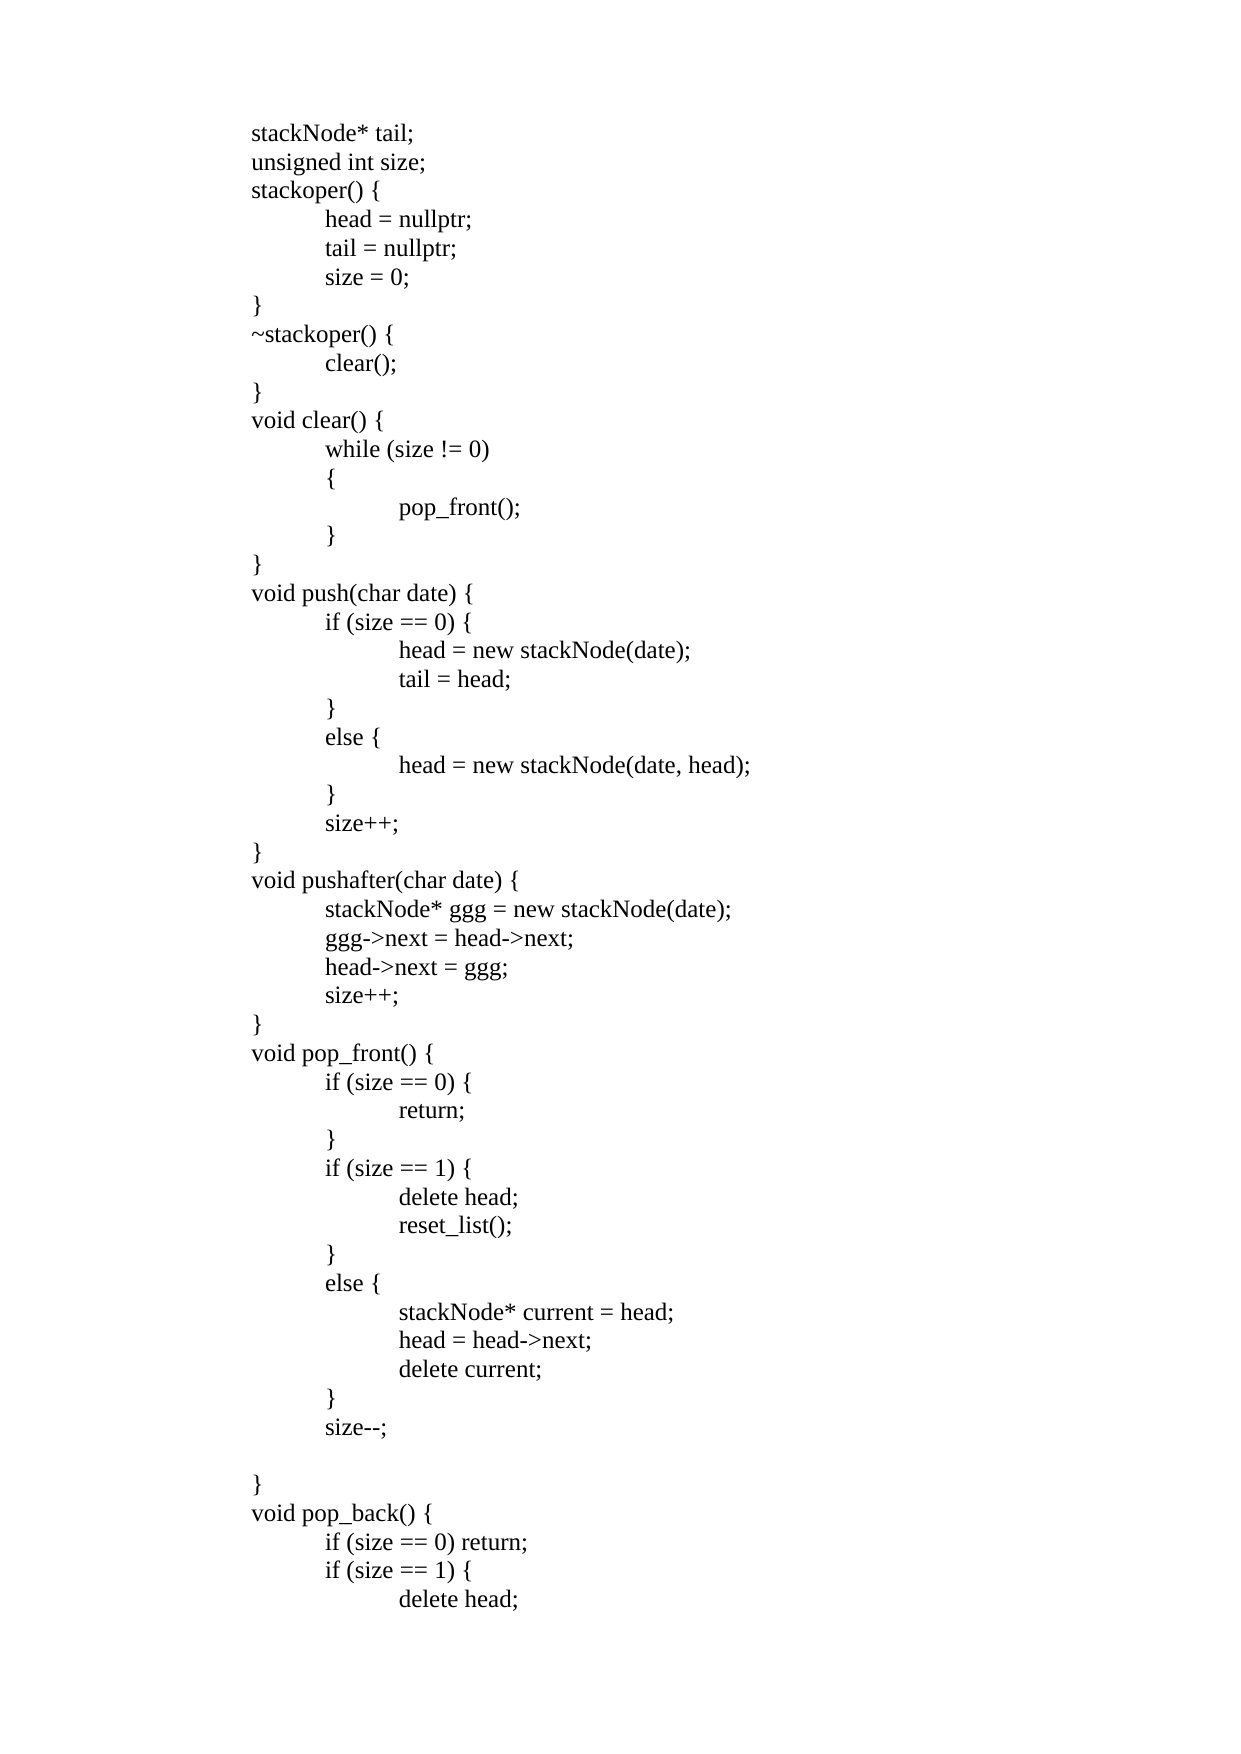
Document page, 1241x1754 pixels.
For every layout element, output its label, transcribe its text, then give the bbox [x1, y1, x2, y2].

text head->next = ggg; [177, 952, 1152, 981]
text } [177, 1124, 1152, 1153]
text unsigned int size; [177, 147, 1152, 176]
text size--; [177, 1412, 1152, 1441]
text tail = head; [177, 664, 1152, 693]
text } [177, 779, 1152, 808]
text size++; [177, 981, 1152, 1009]
text void pushafter(char date) { [177, 866, 1152, 894]
text if (size == 0) { [177, 1067, 1152, 1096]
text } [177, 1009, 1152, 1038]
text else { [177, 722, 1152, 751]
text return; [177, 1096, 1152, 1124]
text size = 0; [177, 262, 1152, 291]
text stackNode* current = head; [177, 1297, 1152, 1326]
text if (size == 1) { [177, 1153, 1152, 1182]
text clear(); [177, 348, 1152, 377]
text } [177, 549, 1152, 578]
text if (size == 0) return; [177, 1527, 1152, 1556]
text tail = nullptr; [177, 233, 1152, 262]
text reset_list(); [177, 1211, 1152, 1239]
text delete head; [177, 1182, 1152, 1211]
text void pop_back() { [177, 1498, 1152, 1527]
text stackNode* tail; [177, 118, 1152, 147]
text ~stackoper() { [177, 319, 1152, 348]
text stackoper() { [177, 176, 1152, 204]
text head = nullptr; [177, 204, 1152, 233]
text } [177, 1383, 1152, 1412]
text } [177, 693, 1152, 722]
text void pop_front() { [177, 1038, 1152, 1067]
text stackNode* ggg = new stackNode(date); [177, 894, 1152, 923]
text if (size == 1) { [177, 1556, 1152, 1584]
text ggg->next = head->next; [177, 923, 1152, 952]
text size++; [177, 808, 1152, 837]
text } [177, 837, 1152, 866]
text void clear() { [177, 406, 1152, 434]
text delete current; [177, 1354, 1152, 1383]
text else { [177, 1268, 1152, 1297]
text } [177, 291, 1152, 319]
text } [177, 521, 1152, 549]
text head = new stackNode(date, head); [177, 751, 1152, 779]
text if (size == 0) { [177, 607, 1152, 636]
text head = new stackNode(date); [177, 636, 1152, 664]
text void push(char date) { [177, 578, 1152, 607]
text pop_front(); [177, 492, 1152, 521]
text } [177, 1239, 1152, 1268]
text { [177, 463, 1152, 492]
text delete head; [177, 1584, 1152, 1613]
text } [177, 377, 1152, 406]
text head = head->next; [177, 1326, 1152, 1354]
text while (size != 0) [177, 434, 1152, 463]
text } [177, 1469, 1152, 1498]
